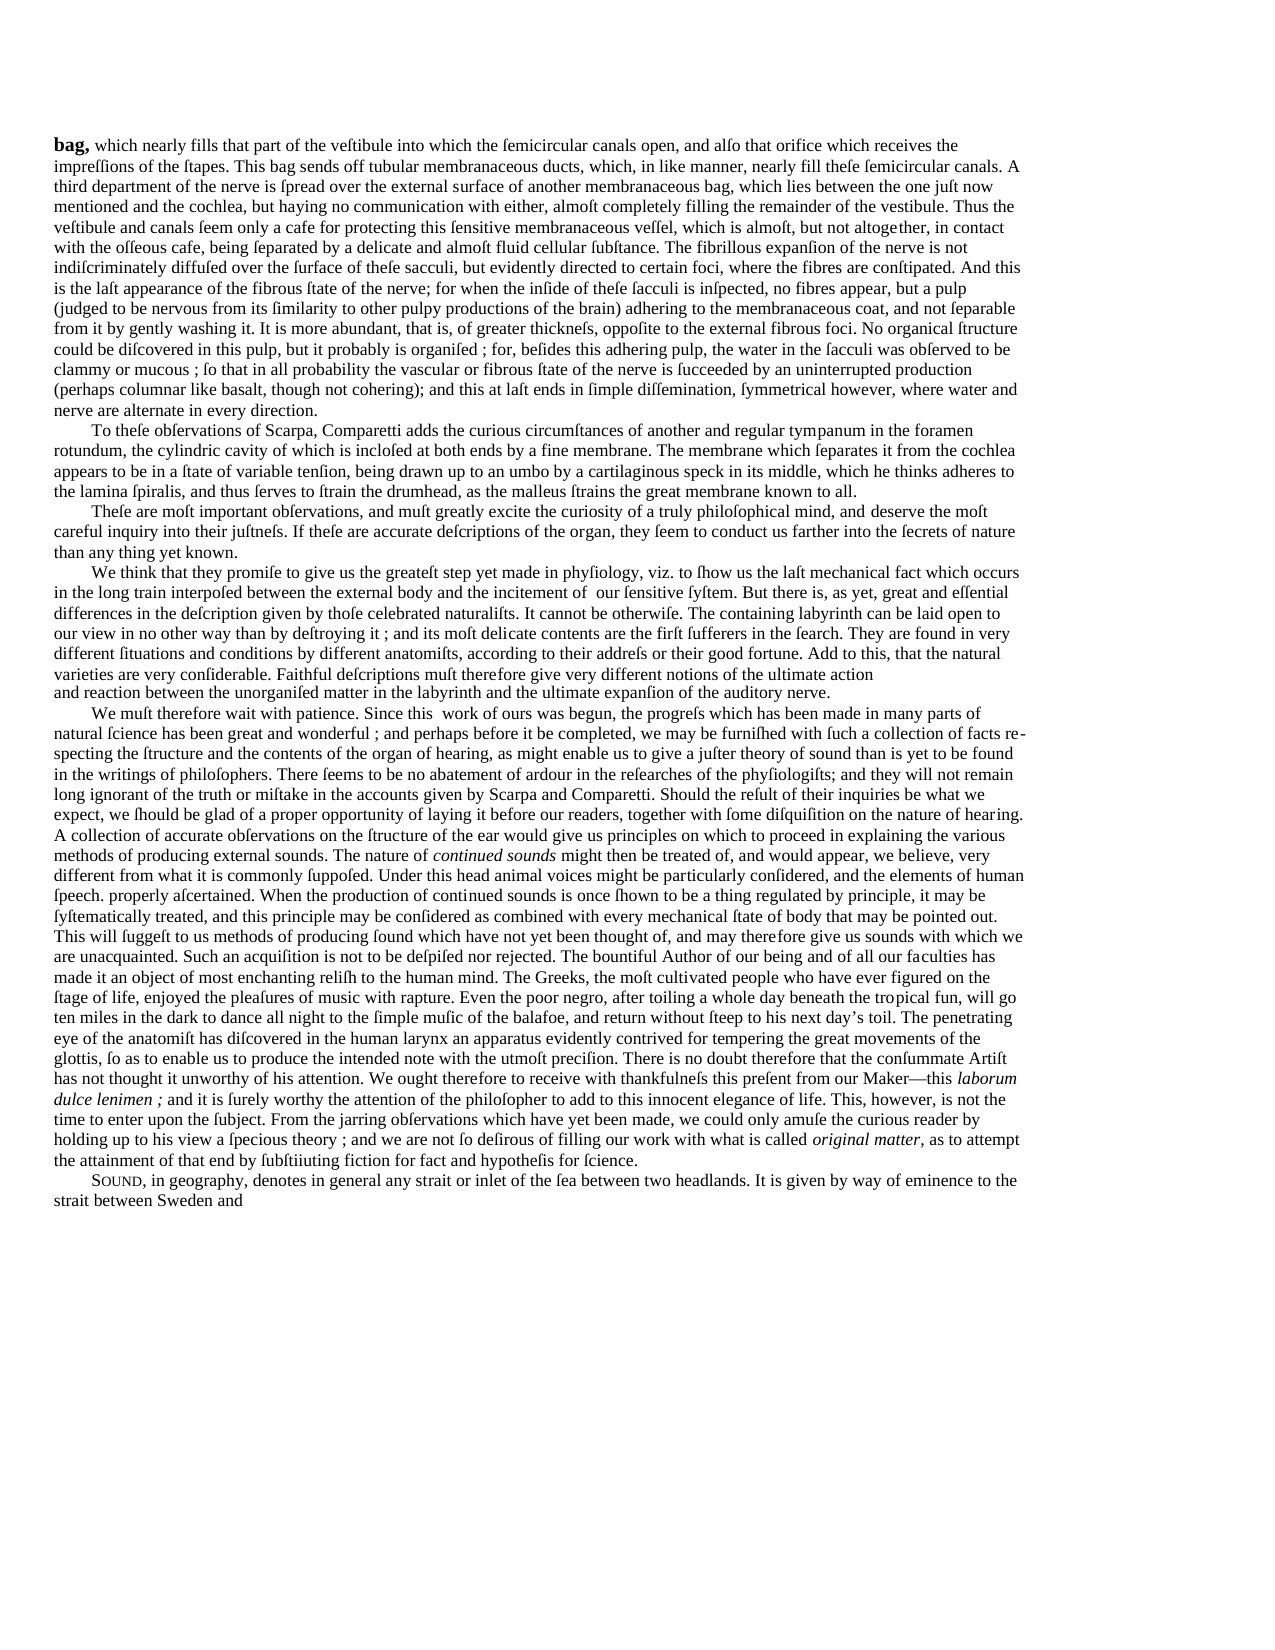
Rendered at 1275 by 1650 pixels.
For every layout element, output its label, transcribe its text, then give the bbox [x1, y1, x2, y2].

text Sound, in geography, denotes in general any strait or inlet of the ſea between two headlands. It is given by way of eminence to the strait between Sweden and [54, 1170, 1026, 1210]
text and reaction between the unorganiſed matter in the labyrinth and the ultimate expanſion of the auditory nerve. [54, 684, 1026, 702]
text To theſe obſervations of Scarpa, Comparetti adds the curious circumſtances of another and regular tympanum in the foramen rotundum, the cylindric cavity of which is incloſed at both ends by a fine membrane. The membrane which ſeparates it from the cochlea appears to be in a ſtate of variable tenſion, being drawn up to an umbo by a cartilaginous speck in its middle, which he thinks adheres to the lamina ſpiralis, and thus ſerves to ſtrain the drumhead, as the malleus ſtrains the great membrane known to all. [54, 420, 1026, 501]
text Theſe are moſt important obſervations, and muſt greatly excite the curiosity of a truly philoſophical mind, and deserve the moſt careful inquiry into their juſtneſs. If theſe are accurate deſcriptions of the organ, they ſeem to conduct us farther into the ſecrets of nature than any thing yet known. [54, 501, 1026, 562]
text We muſt therefore wait with patience. Since this work of ours was begun, the progreſs which has been made in many parts of natural ſcience has been great and wonderful ; and perhaps before it be completed, we may be furniſhed with ſuch a collection of facts respecting the ſtructure and the contents of the organ of hearing, as might enable us to give a juſter theory of sound than is yet to be found in the writings of philoſophers. There ſeems to be no abatement of ardour in the reſearches of the phyſiologiſts; and they will not remain long ignorant of the truth or miſtake in the accounts given by Scarpa and Comparetti. Should the reſult of their inquiries be what we expect, we ſhould be glad of a proper opportunity of laying it before our readers, together with ſome diſquiſition on the nature of hearing. A collection of accurate obſervations on the ſtructure of the ear would give us principles on which to proceed in explaining the various methods of producing external sounds. The nature of continued sounds might then be treated of, and would appear, we believe, very different from what it is commonly ſuppoſed. Under this head animal voices might be particularly conſidered, and the elements of human ſpeech. properly aſcertained. When the production of continued sounds is once ſhown to be a thing regulated by principle, it may be ſyſtematically treated, and this principle may be conſidered as combined with every mechanical ſtate of body that may be pointed out. This will ſuggeſt to us methods of producing ſound which have not yet been thought of, and may therefore give us sounds with which we are unacquainted. Such an acquiſition is not to be deſpiſed nor rejected. The bountiful Author of our being and of all our faculties has made it an object of most enchanting reliſh to the human mind. The Greeks, the moſt cultivated people who have ever figured on the ſtage of life, enjoyed the pleaſures of music with rapture. Even the poor negro, after toiling a whole day beneath the tropical fun, will go ten miles in the dark to dance all night to the ſimple muſic of the balafoe, and return without ſteep to his next day’s toil. The penetrating eye of the anatomiſt has diſcovered in the human larynx an apparatus evidently contrived for tempering the great movements of the glottis, ſo as to enable us to produce the intended note with the utmoſt preciſion. There is no doubt therefore that the conſummate Artiſt has not thought it unworthy of his attention. We ought therefore to receive with thankfulneſs this preſent from our Maker—this laborum dulce lenimen ; and it is ſurely worthy the attention of the philoſopher to add to this innocent elegance of life. This, however, is not the time to enter upon the ſubject. From the jarring obſervations which have yet been made, we could only amuſe the curious reader by holding up to his view a ſpecious theory ; and we are not ſo deſirous of filling our work with what is called original matter, as to attempt the attainment of that end by ſubſtiiuting fiction for fact and hypotheſis for ſcience. [54, 702, 1026, 1170]
text bag, which nearly fills that part of the veſtibule into which the ſemicircular canals open, and alſo that orifice which receives the impreſſions of the ſtapes. This bag sends off tubular membranaceous ducts, which, in like manner, nearly fill theſe ſemicircular canals. A third department of the nerve is ſpread over the external surface of another membranaceous bag, which lies between the one juſt now mentioned and the cochlea, but haying no communication with either, almoſt completely filling the remainder of the vestibule. Thus the veſtibule and canals ſeem only a cafe for protecting this ſensitive membranaceous veſſel, which is almoſt, but not altogether, in contact with the oſſeous cafe, being ſeparated by a delicate and almoſt fluid cellular ſubſtance. The fibrillous expanſion of the nerve is not indiſcriminately diffuſed over the ſurface of theſe sacculi, but evidently directed to certain foci, where the fibres are conſtipated. And this is the laſt appearance of the fibrous ſtate of the nerve; for when the inſide of theſe ſacculi is inſpected, no fibres appear, but a pulp (judged to be nervous from its ſimilarity to other pulpy productions of the brain) adhering to the membranaceous coat, and not ſeparable from it by gently washing it. It is more abundant, that is, of greater thickneſs, oppoſite to the external fibrous foci. No organical ſtructure could be diſcovered in this pulp, but it probably is organiſed ; for, beſides this adhering pulp, the water in the ſacculi was obſerved to be clammy or mucous ; ſo that in all probability the vascular or fibrous ſtate of the nerve is ſucceeded by an uninterrupted production (perhaps columnar like basalt, though not cohering); and this at laſt ends in ſimple diſſemination, ſymmetrical however, where water and nerve are alternate in every direction. [54, 133, 1026, 420]
text We think that they promiſe to give us the greateſt step yet made in phyſiology, viz. to ſhow us the laſt mechanical fact which occurs in the long train interpoſed between the external body and the incitement of our ſensitive ſyſtem. But there is, as yet, great and eſſential differences in the deſcription given by thoſe celebrated naturaliſts. It cannot be otherwiſe. The containing labyrinth can be laid open to our view in no other way than by deſtroying it ; and its moſt delicate contents are the firſt ſufferers in the ſearch. They are found in very different ſituations and conditions by different anatomiſts, according to their addreſs or their good fortune. Add to this, that the natural varieties are very conſiderable. Faithful deſcriptions muſt therefore give very different notions of the ultimate action [54, 562, 1026, 684]
